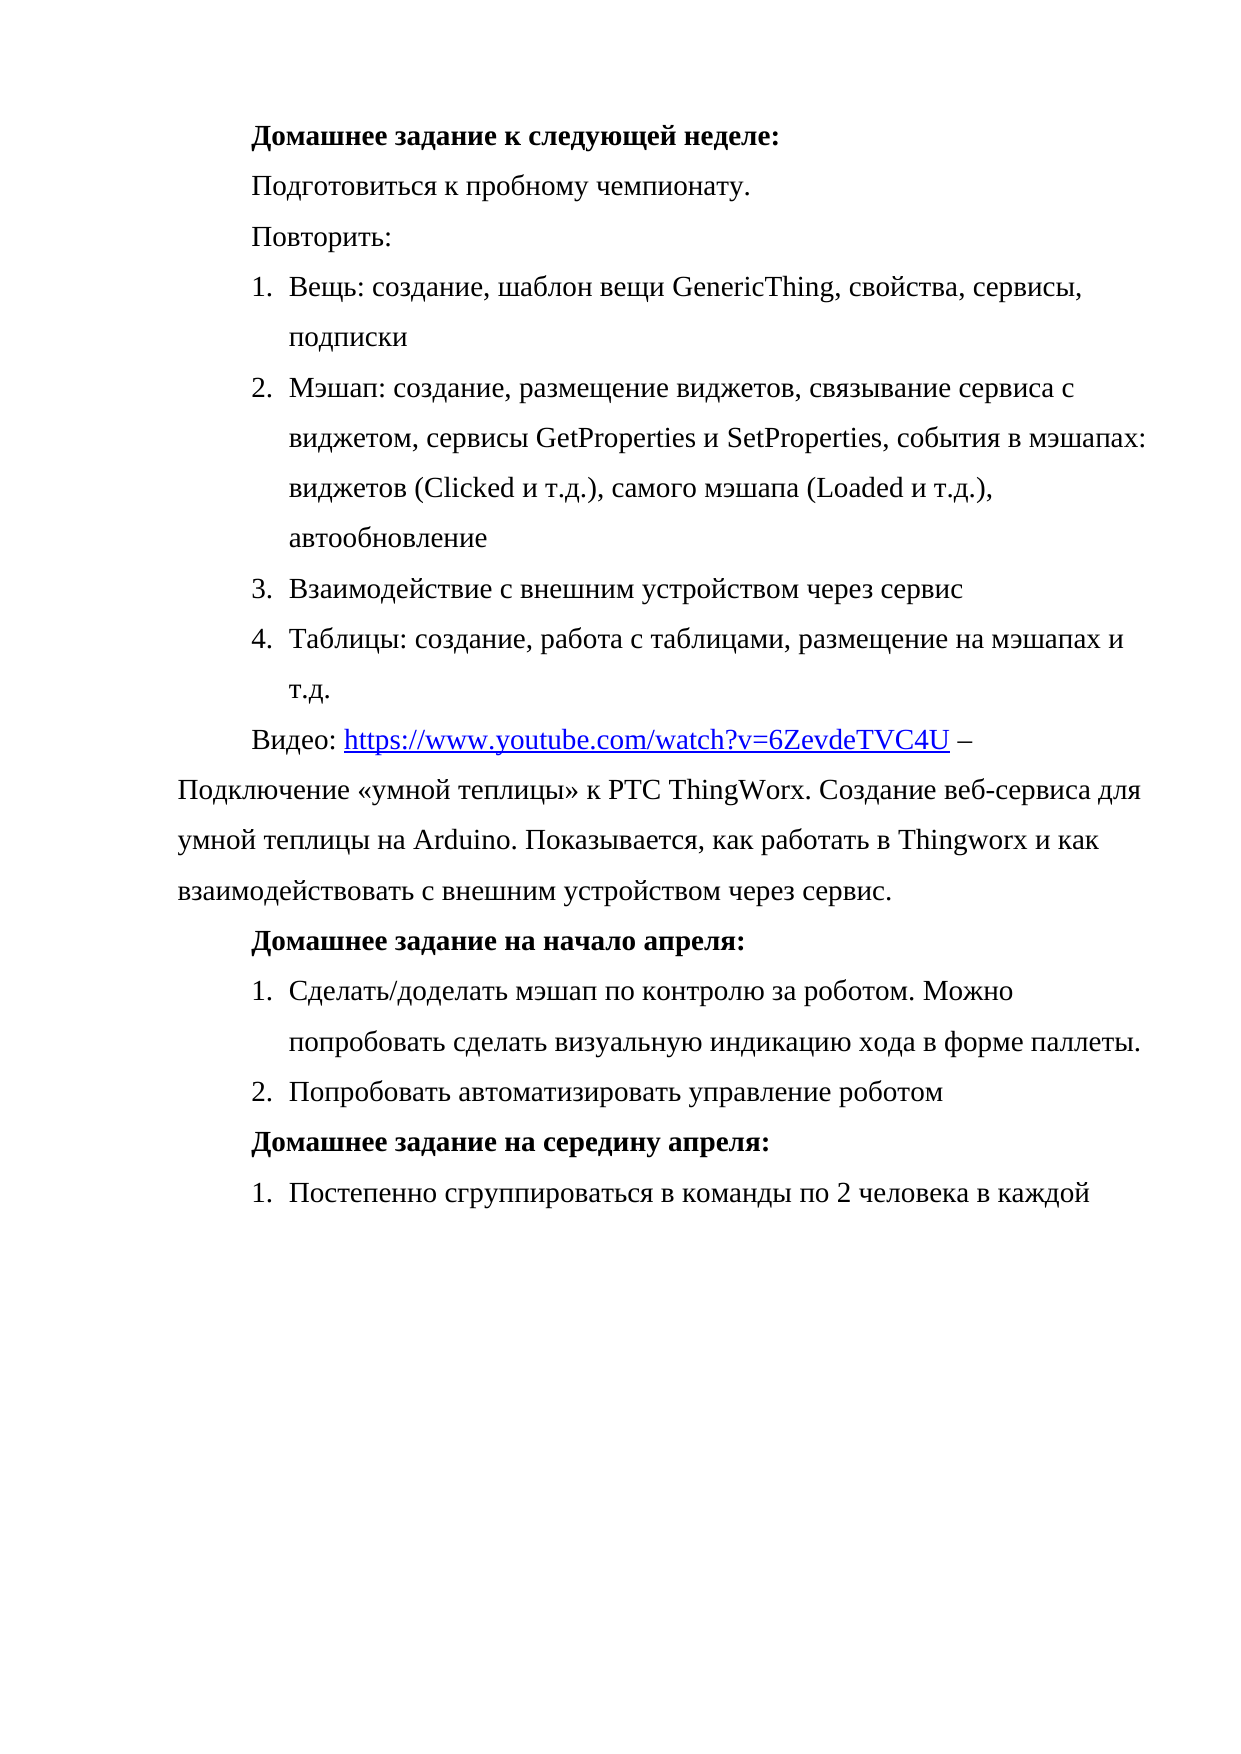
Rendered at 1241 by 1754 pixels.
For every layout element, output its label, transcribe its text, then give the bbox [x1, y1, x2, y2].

list Вещь: создание, шаблон вещи GenericThing, свойства, сервисы, подписки [251, 269, 1152, 353]
text Видео: https://www.youtube.com/watch?v=6ZevdeTVC4U – Подключение «умной теплицы» к PTC ThingWorx. Создание веб-сервиса для умной теплицы на Arduino. Показывается, как работать в Thingworx и как взаимодействовать с внешним устройством через сервис. [177, 722, 1152, 906]
list Взаимодействие с внешним устройством через сервис [251, 571, 1152, 604]
text Домашнее задание на начало апреля: [177, 923, 1152, 957]
list Мэшап: создание, размещение виджетов, связывание сервиса с виджетом, сервисы GetProperties и SetProperties, события в мэшапах: виджетов (Clicked и т.д.), самого мэшапа (Loaded и т.д.), автообновление [251, 370, 1152, 554]
text Повторить: [177, 219, 1152, 252]
text Домашнее задание к следующей неделе: [177, 118, 1152, 152]
text Подготовиться к пробному чемпионату. [177, 168, 1152, 202]
list Попробовать автоматизировать управление роботом [251, 1074, 1152, 1108]
text Домашнее задание на середину апреля: [251, 1124, 1152, 1158]
list Постепенно сгруппироваться в команды по 2 человека в каждой [251, 1175, 1152, 1208]
list Таблицы: создание, работа с таблицами, размещение на мэшапах и т.д. [251, 621, 1152, 705]
list Сделать/доделать мэшап по контролю за роботом. Можно попробовать сделать визуальную индикацию хода в форме паллеты. [251, 973, 1152, 1057]
